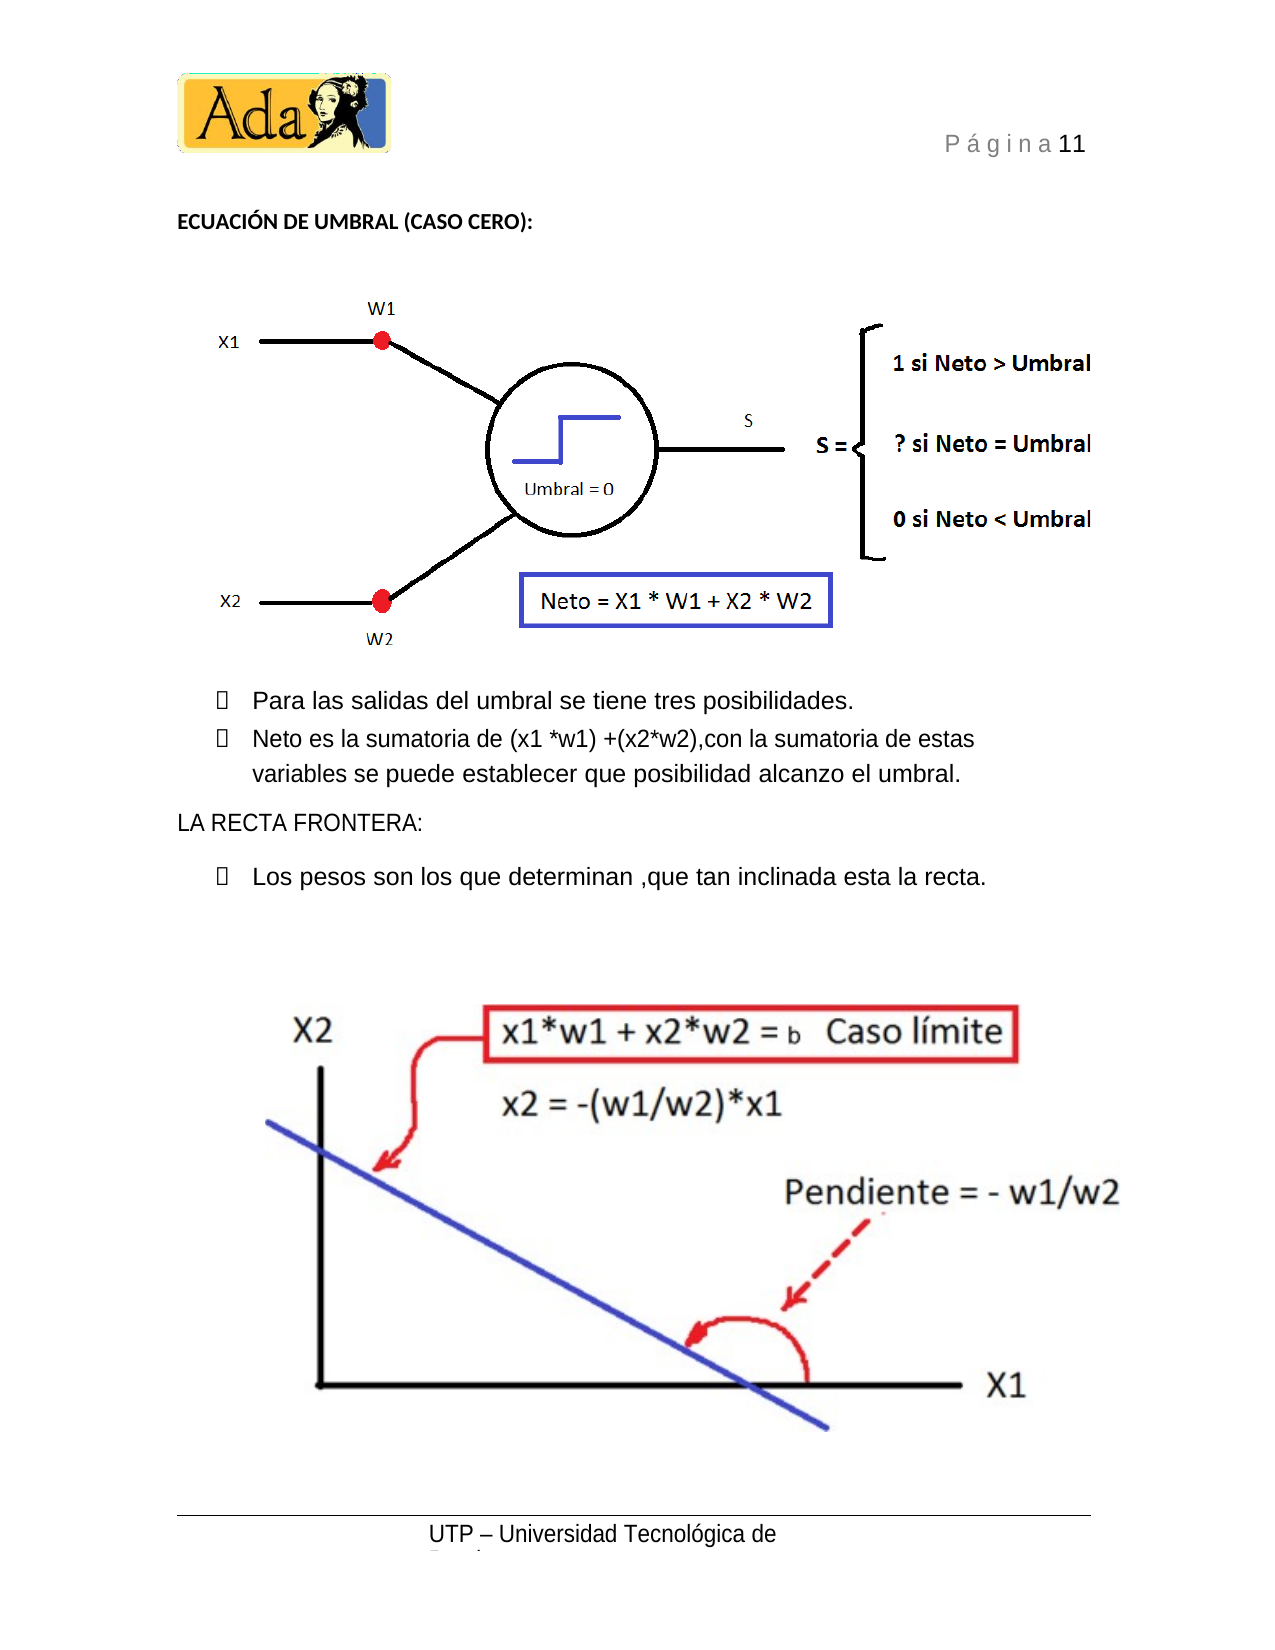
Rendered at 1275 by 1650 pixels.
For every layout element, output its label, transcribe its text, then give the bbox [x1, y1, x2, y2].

text ECUACIÓN DE UMBRAL (CASO CERO): [177, 207, 1225, 235]
list Para las salidas del umbral se tiene tres posibilidades. [214, 682, 1225, 716]
text LA RECTA FRONTERA: [177, 808, 1225, 837]
picture [218, 302, 1091, 645]
picture [265, 1004, 1121, 1432]
list Neto es la sumatoria de (x1 *w1) +(x2*w2),con la sumatoria de estas variables se puede establecer que posibilidad alcanzo el umbral. [214, 721, 1064, 788]
picture [177, 73, 392, 153]
list Los pesos son los que determinan ,que tan inclinada esta la recta. [214, 858, 1225, 892]
